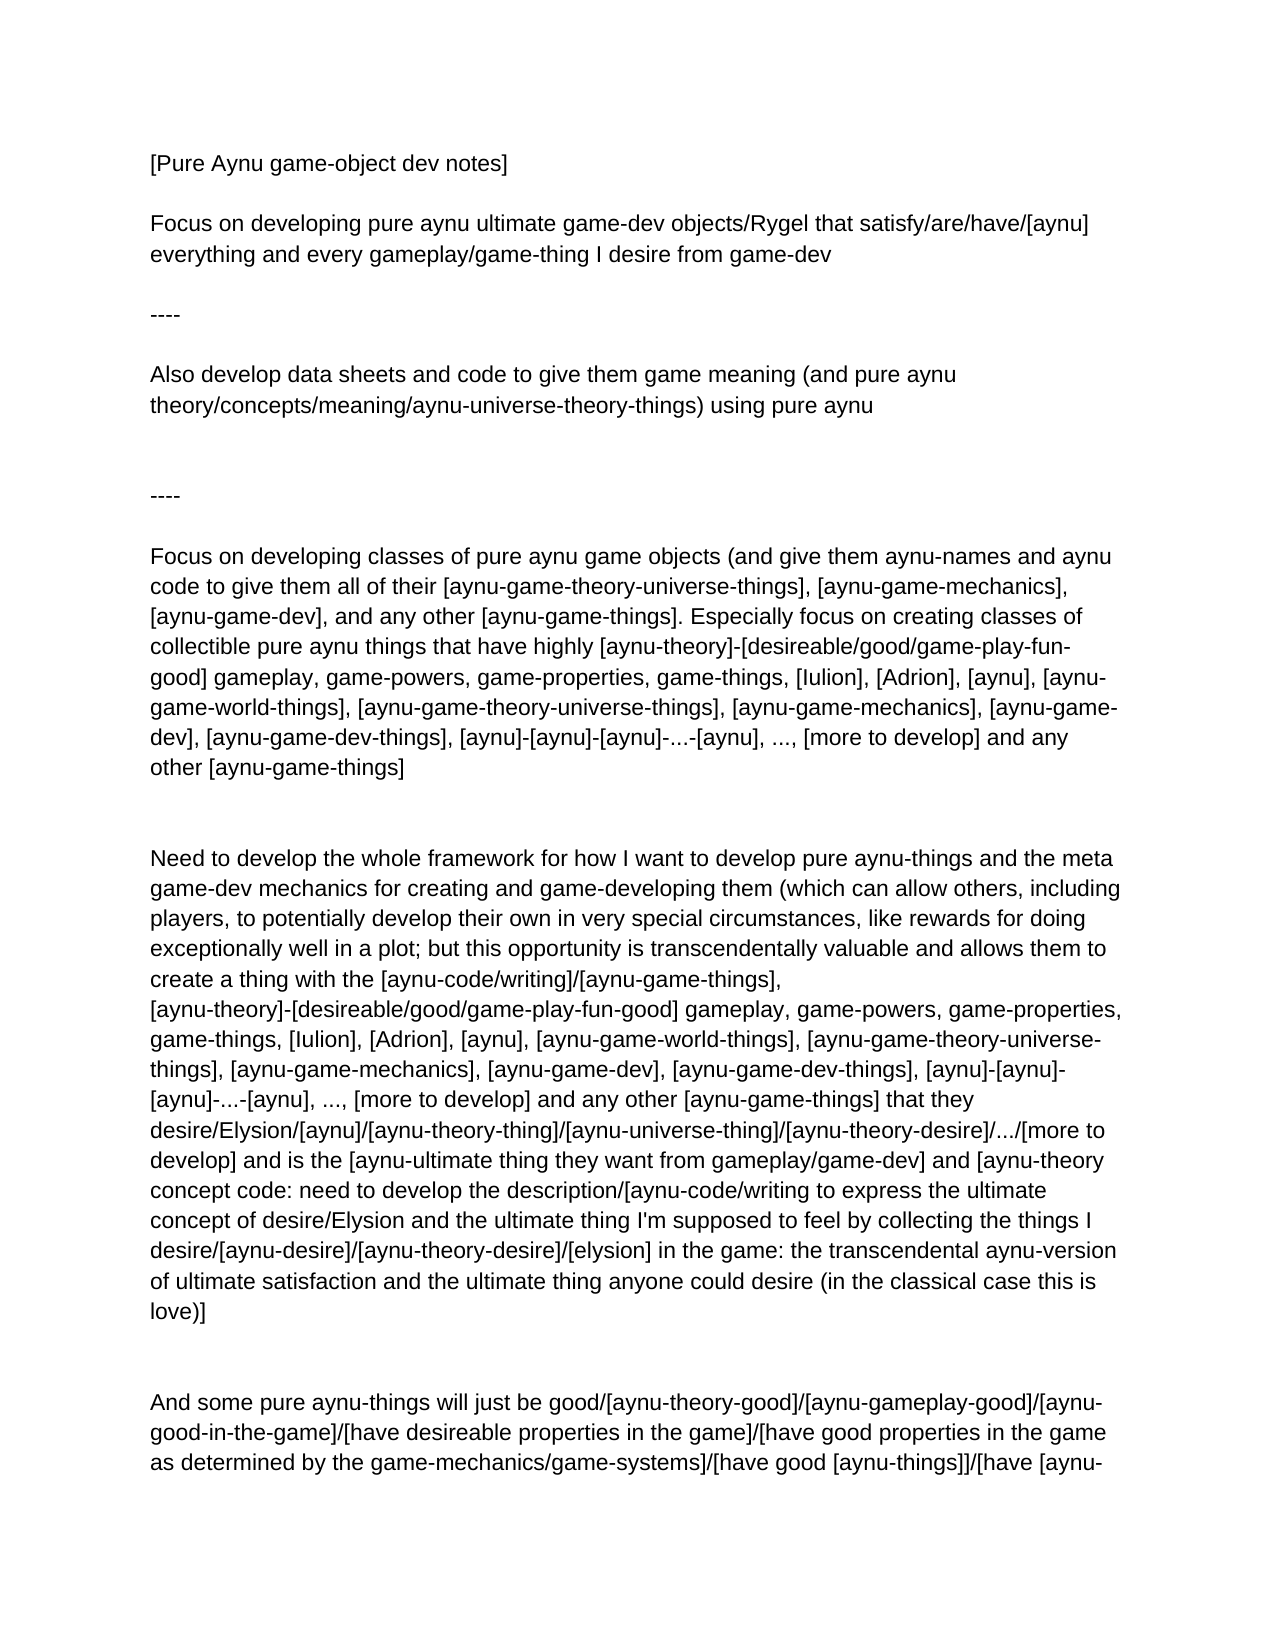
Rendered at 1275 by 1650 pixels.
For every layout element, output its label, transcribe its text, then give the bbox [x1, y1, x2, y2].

text Need to develop the whole framework for how I want to develop pure aynu-things and the meta game-dev mechanics for creating and game-developing them (which can allow others, including players, to potentially develop their own in very special circumstances, like rewards for doing exceptionally well in a plot; but this opportunity is transcendentally valuable and allows them to create a thing with the [aynu-code/writing]/[aynu-game-things], [aynu-theory]-[desireable/good/game-play-fun-good] gameplay, game-powers, game-properties, game-things, [Iulion], [Adrion], [aynu], [aynu-game-world-things], [aynu-game-theory-universe-things], [aynu-game-mechanics], [aynu-game-dev], [aynu-game-dev-things], [aynu]-[aynu]-[aynu]-...-[aynu], ..., [more to develop] and any other [aynu-game-things] that they desire/Elysion/[aynu]/[aynu-theory-thing]/[aynu-universe-thing]/[aynu-theory-desire]/.../[more to develop] and is the [aynu-ultimate thing they want from gameplay/game-dev] and [aynu-theory concept code: need to develop the description/[aynu-code/writing to express the ultimate concept of desire/Elysion and the ultimate thing I'm supposed to feel by collecting the things I desire/[aynu-desire]/[aynu-theory-desire]/[elysion] in the game: the transcendental aynu-version of ultimate satisfaction and the ultimate thing anyone could desire (in the classical case this is love)] [150, 845, 1125, 1324]
text Also develop data sheets and code to give them game meaning (and pure aynu theory/concepts/meaning/aynu-universe-theory-things) using pure aynu [150, 361, 1125, 418]
text ---- [150, 301, 1125, 327]
text Focus on developing classes of pure aynu game objects (and give them aynu-names and aynu code to give them all of their [aynu-game-theory-universe-things], [aynu-game-mechanics], [aynu-game-dev], and any other [aynu-game-things]. Especially focus on creating classes of collectible pure aynu things that have highly [aynu-theory]-[desireable/good/game-play-fun-good] gameplay, game-powers, game-properties, game-things, [Iulion], [Adrion], [aynu], [aynu-game-world-things], [aynu-game-theory-universe-things], [aynu-game-mechanics], [aynu-game-dev], [aynu-game-dev-things], [aynu]-[aynu]-[aynu]-...-[aynu], ..., [more to develop] and any other [aynu-game-things] [150, 543, 1125, 781]
text [Pure Aynu game-object dev notes] [150, 150, 1125, 176]
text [150, 1388, 1125, 1475]
text Focus on developing pure aynu ultimate game-dev objects/Rygel that satisfy/are/have/[aynu] everything and every gameplay/game-thing I desire from game-dev [150, 210, 1125, 267]
text ---- [150, 482, 1125, 509]
